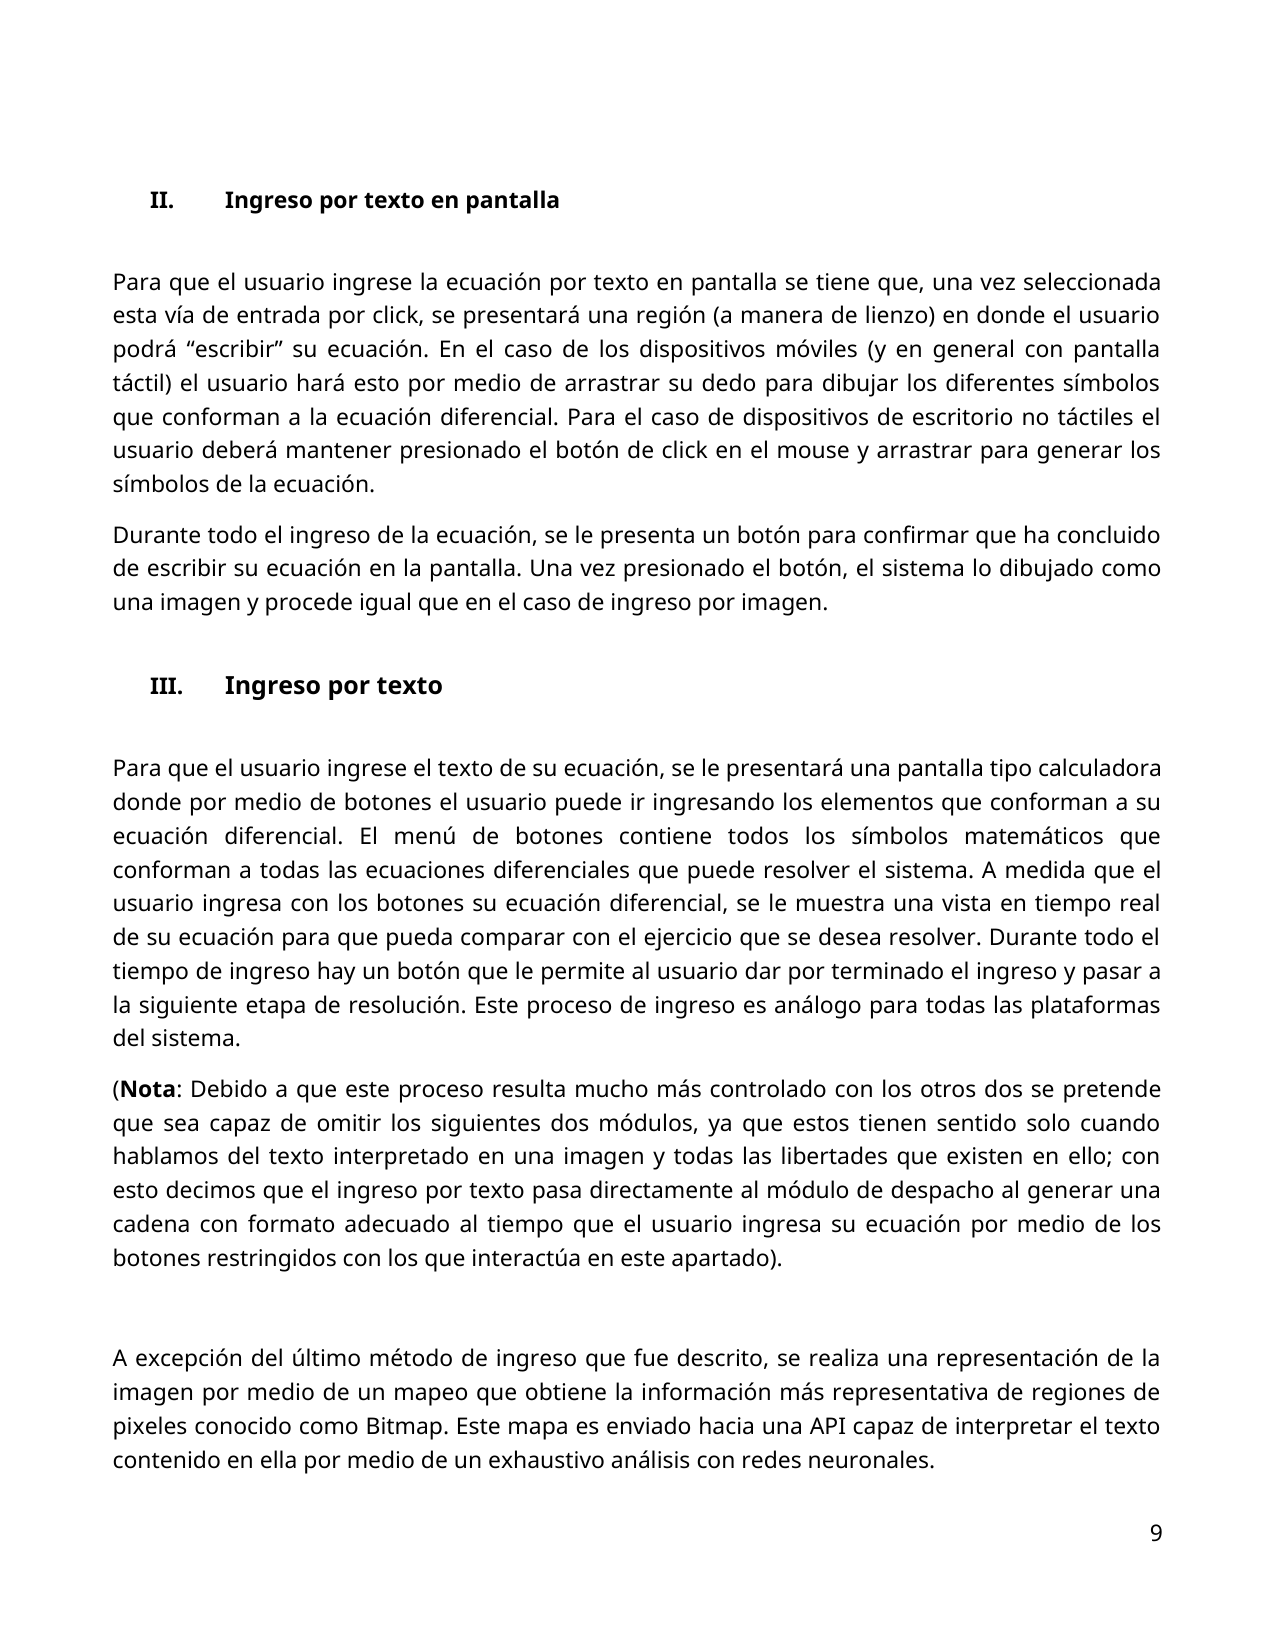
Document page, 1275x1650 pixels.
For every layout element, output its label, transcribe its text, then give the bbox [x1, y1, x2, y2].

text Para que el usuario ingrese el texto de su ecuación, se le presentará una pantalla tipo calculadora donde por medio de botones el usuario puede ir ingresando los elementos que conforman a su ecuación diferencial. El menú de botones contiene todos los símbolos matemáticos que conforman a todas las ecuaciones diferenciales que puede resolver el sistema. A medida que el usuario ingresa con los botones su ecuación diferencial, se le muestra una vista en tiempo real de su ecuación para que pueda comparar con el ejercicio que se desea resolver. Durante todo el tiempo de ingreso hay un botón que le permite al usuario dar por terminado el ingreso y pasar a la siguiente etapa de resolución. Este proceso de ingreso es análogo para todas las plataformas del sistema. [112, 752, 1162, 1053]
list Ingreso por texto [150, 668, 1162, 702]
text Durante todo el ingreso de la ecuación, se le presenta un botón para confirmar que ha concluido de escribir su ecuación en la pantalla. Una vez presionado el botón, el sistema lo dibujado como una imagen y procede igual que en el caso de ingreso por imagen. [112, 519, 1162, 617]
text (Nota: Debido a que este proceso resulta mucho más controlado con los otros dos se pretende que sea capaz de omitir los siguientes dos módulos, ya que estos tienen sentido solo cuando hablamos del texto interpretado en una imagen y todas las libertades que existen en ello; con esto decimos que el ingreso por texto pasa directamente al módulo de despacho al generar una cadena con formato adecuado al tiempo que el usuario ingresa su ecuación por medio de los botones restringidos con los que interactúa en este apartado). [112, 1073, 1162, 1273]
text A excepción del último método de ingreso que fue descrito, se realiza una representación de la imagen por medio de un mapeo que obtiene la información más representativa de regiones de pixeles conocido como Bitmap. Este mapa es enviado hacia una API capaz de interpretar el texto contenido en ella por medio de un exhaustivo análisis con redes neuronales. [112, 1342, 1162, 1475]
list Ingreso por texto en pantalla [150, 184, 1162, 215]
text Para que el usuario ingrese la ecuación por texto en pantalla se tiene que, una vez seleccionada esta vía de entrada por click, se presentará una región (a manera de lienzo) en donde el usuario podrá “escribir” su ecuación. En el caso de los dispositivos móviles (y en general con pantalla táctil) el usuario hará esto por medio de arrastrar su dedo para dibujar los diferentes símbolos que conforman a la ecuación diferencial. Para el caso de dispositivos de escritorio no táctiles el usuario deberá mantener presionado el botón de click en el mouse y arrastrar para generar los símbolos de la ecuación. [112, 266, 1162, 499]
